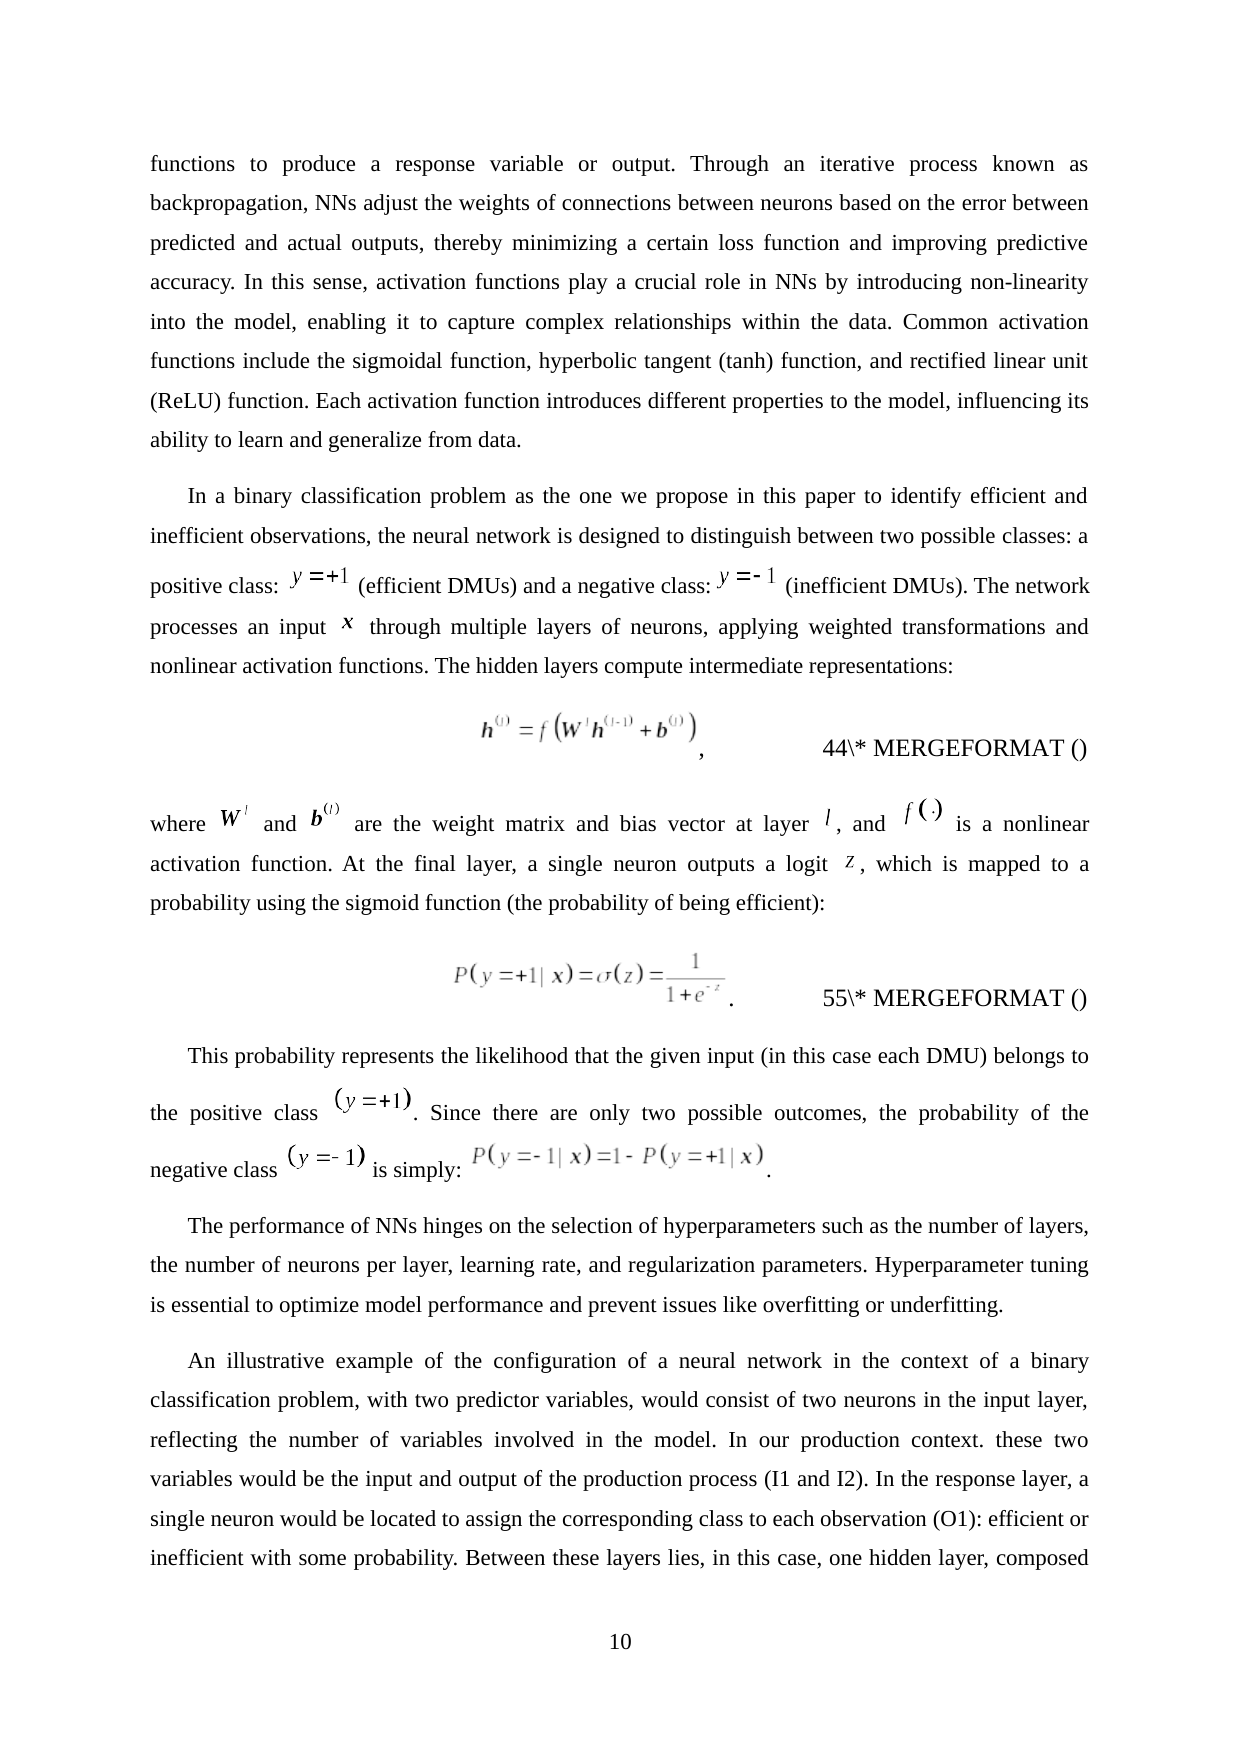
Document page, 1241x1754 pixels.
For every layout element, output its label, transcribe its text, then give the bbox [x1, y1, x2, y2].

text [150, 150, 1090, 453]
text , [150, 709, 1090, 762]
text . [150, 946, 1090, 1012]
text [150, 1347, 1090, 1571]
text The performance of NNs hinges on the selection of hyperparameters such as the number of layers, the number of neurons per layer, learning rate, and regularization parameters. Hyperparameter tuning is essential to optimize model performance and prevent issues like overfitting or underfitting. [150, 1212, 1090, 1317]
text In a binary classification problem as the one we propose in this paper to identify efficient and inefficient observations, the neural network is designed to distinguish between two possible classes: a positive class: (efficient DMUs) and a negative class: (inefficient DMUs). The network processes an input through multiple layers of neurons, applying weighted transformations and nonlinear activation functions. The hidden layers compute intermediate representations: [150, 482, 1090, 679]
text This probability represents the likelihood that the given input (in this case each DMU) belongs to the positive class . Since there are only two possible outcomes, the probability of the negative class is simply: . [150, 1043, 1090, 1182]
text where and are the weight matrix and bias vector at layer , and is a nonlinear activation function. At the final layer, a single neuron outputs a logit , which is mapped to a probability using the sigmoid function (the probability of being efficient): [150, 793, 1090, 916]
